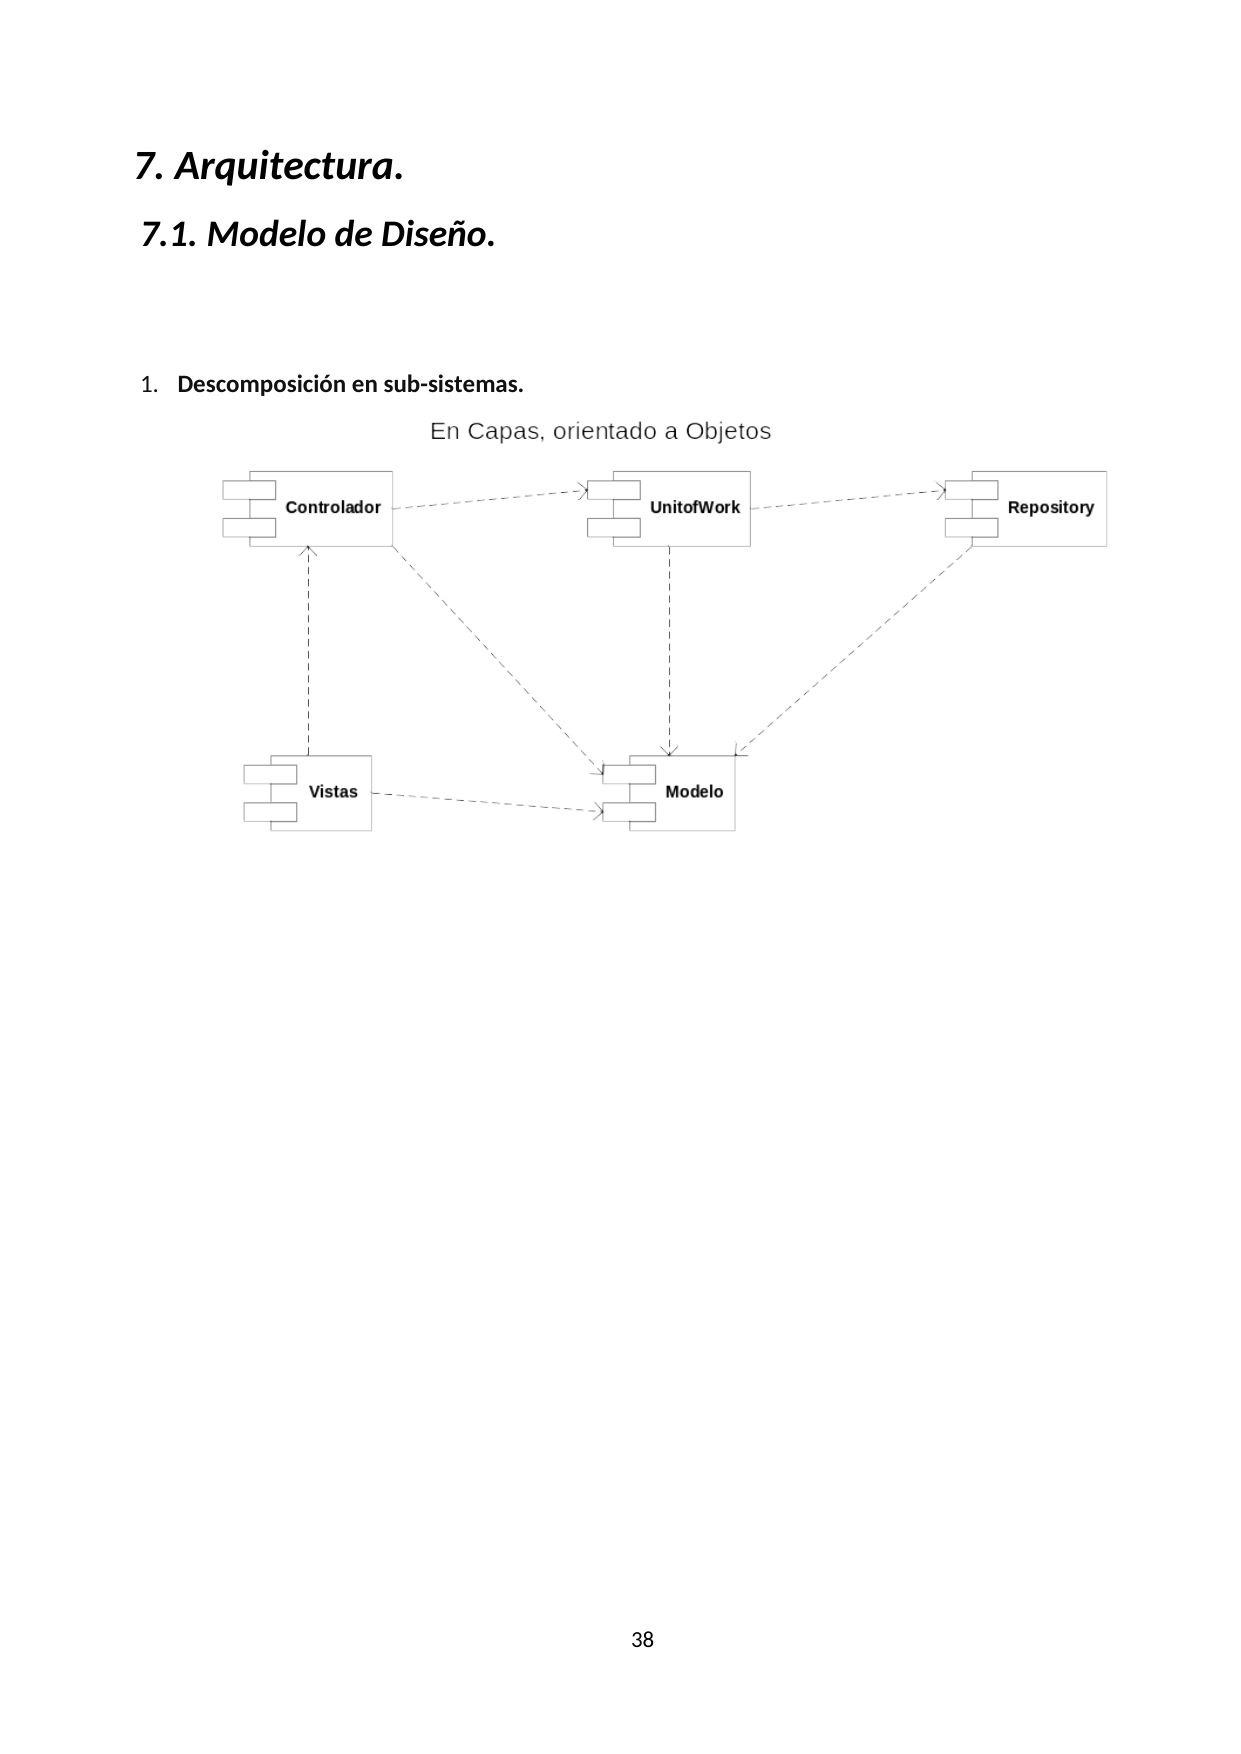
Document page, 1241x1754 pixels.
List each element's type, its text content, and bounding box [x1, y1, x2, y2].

list Descomposición en sub-sistemas. [140, 368, 1152, 399]
subtitle Modelo de Diseño. [140, 210, 1152, 256]
subtitle Arquitectura. [133, 139, 1152, 189]
